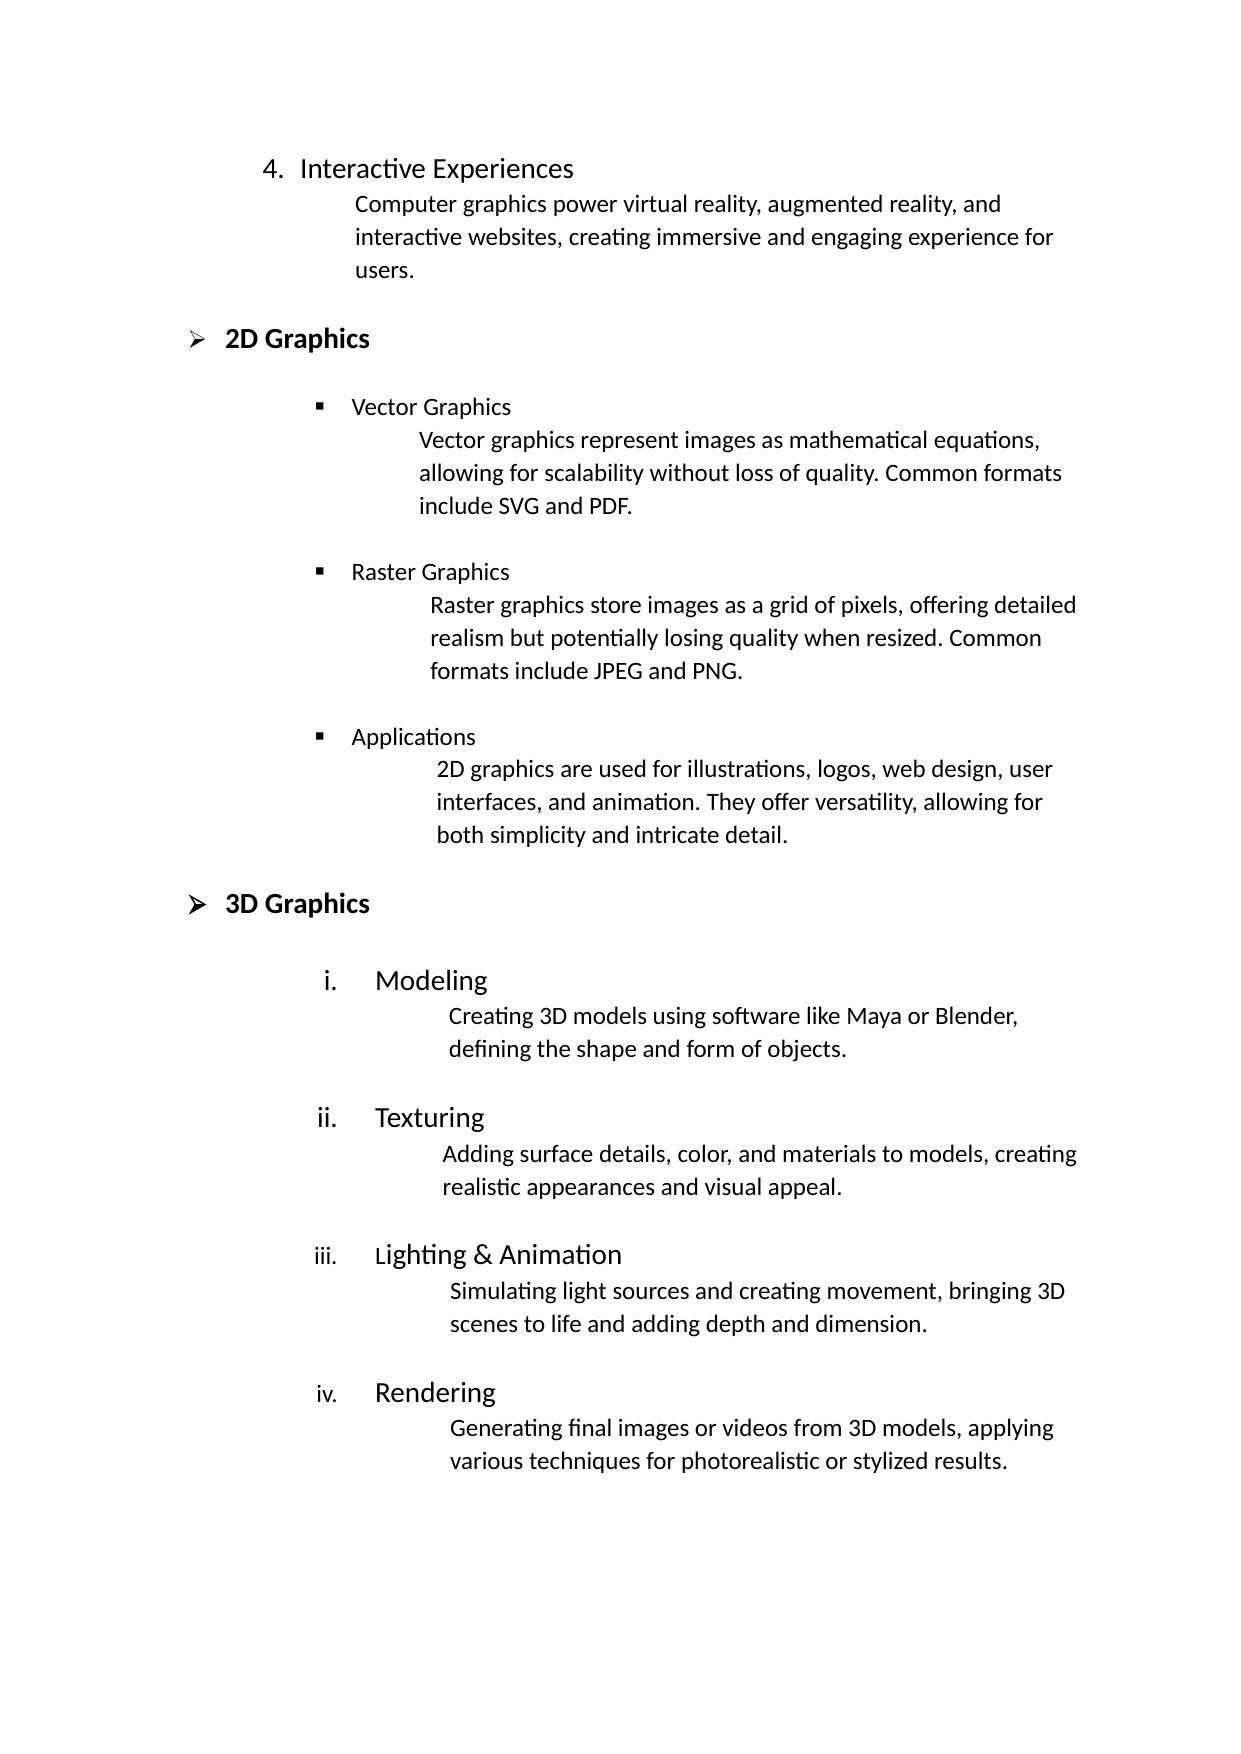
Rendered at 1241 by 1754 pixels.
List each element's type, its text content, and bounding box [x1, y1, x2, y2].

list 3D Graphics [187, 885, 1090, 921]
list Applications [314, 721, 1090, 751]
list Adding surface details, color, and materials to models, creating realistic appearances and visual appeal. [442, 1138, 1090, 1201]
list Raster graphics store images as a grid of pixels, offering detailed realism but potentially losing quality when resized. Common formats include JPEG and PNG. [430, 589, 1090, 685]
list Vector Graphics [314, 391, 1090, 422]
list Vector graphics represent images as mathematical equations, allowing for scalability without loss of quality. Common formats include SVG and PDF. [419, 424, 1090, 521]
list Lighting & Animation [337, 1236, 1090, 1272]
list Generating final images or videos from 3D models, applying various techniques for photorealistic or stylized results. [450, 1412, 1090, 1476]
list Creating 3D models using software like Maya or Blender, defining the shape and form of objects. [449, 1001, 1090, 1064]
list Texturing [337, 1099, 1090, 1135]
list 2D graphics are used for illustrations, logos, web design, user interfaces, and animation. They offer versatility, allowing for both simplicity and intricate detail. [436, 753, 1090, 850]
list Computer graphics power virtual reality, augmented reality, and interactive websites, creating immersive and engaging experience for users. [355, 188, 1090, 285]
list Simulating light sources and creating movement, bringing 3D scenes to life and adding depth and dimension. [450, 1275, 1090, 1338]
list Interactive Experiences [262, 150, 1090, 186]
list Raster Graphics [314, 556, 1090, 587]
list Modeling [337, 962, 1090, 998]
list 2D Graphics [187, 320, 1090, 356]
list Rendering [337, 1374, 1090, 1409]
